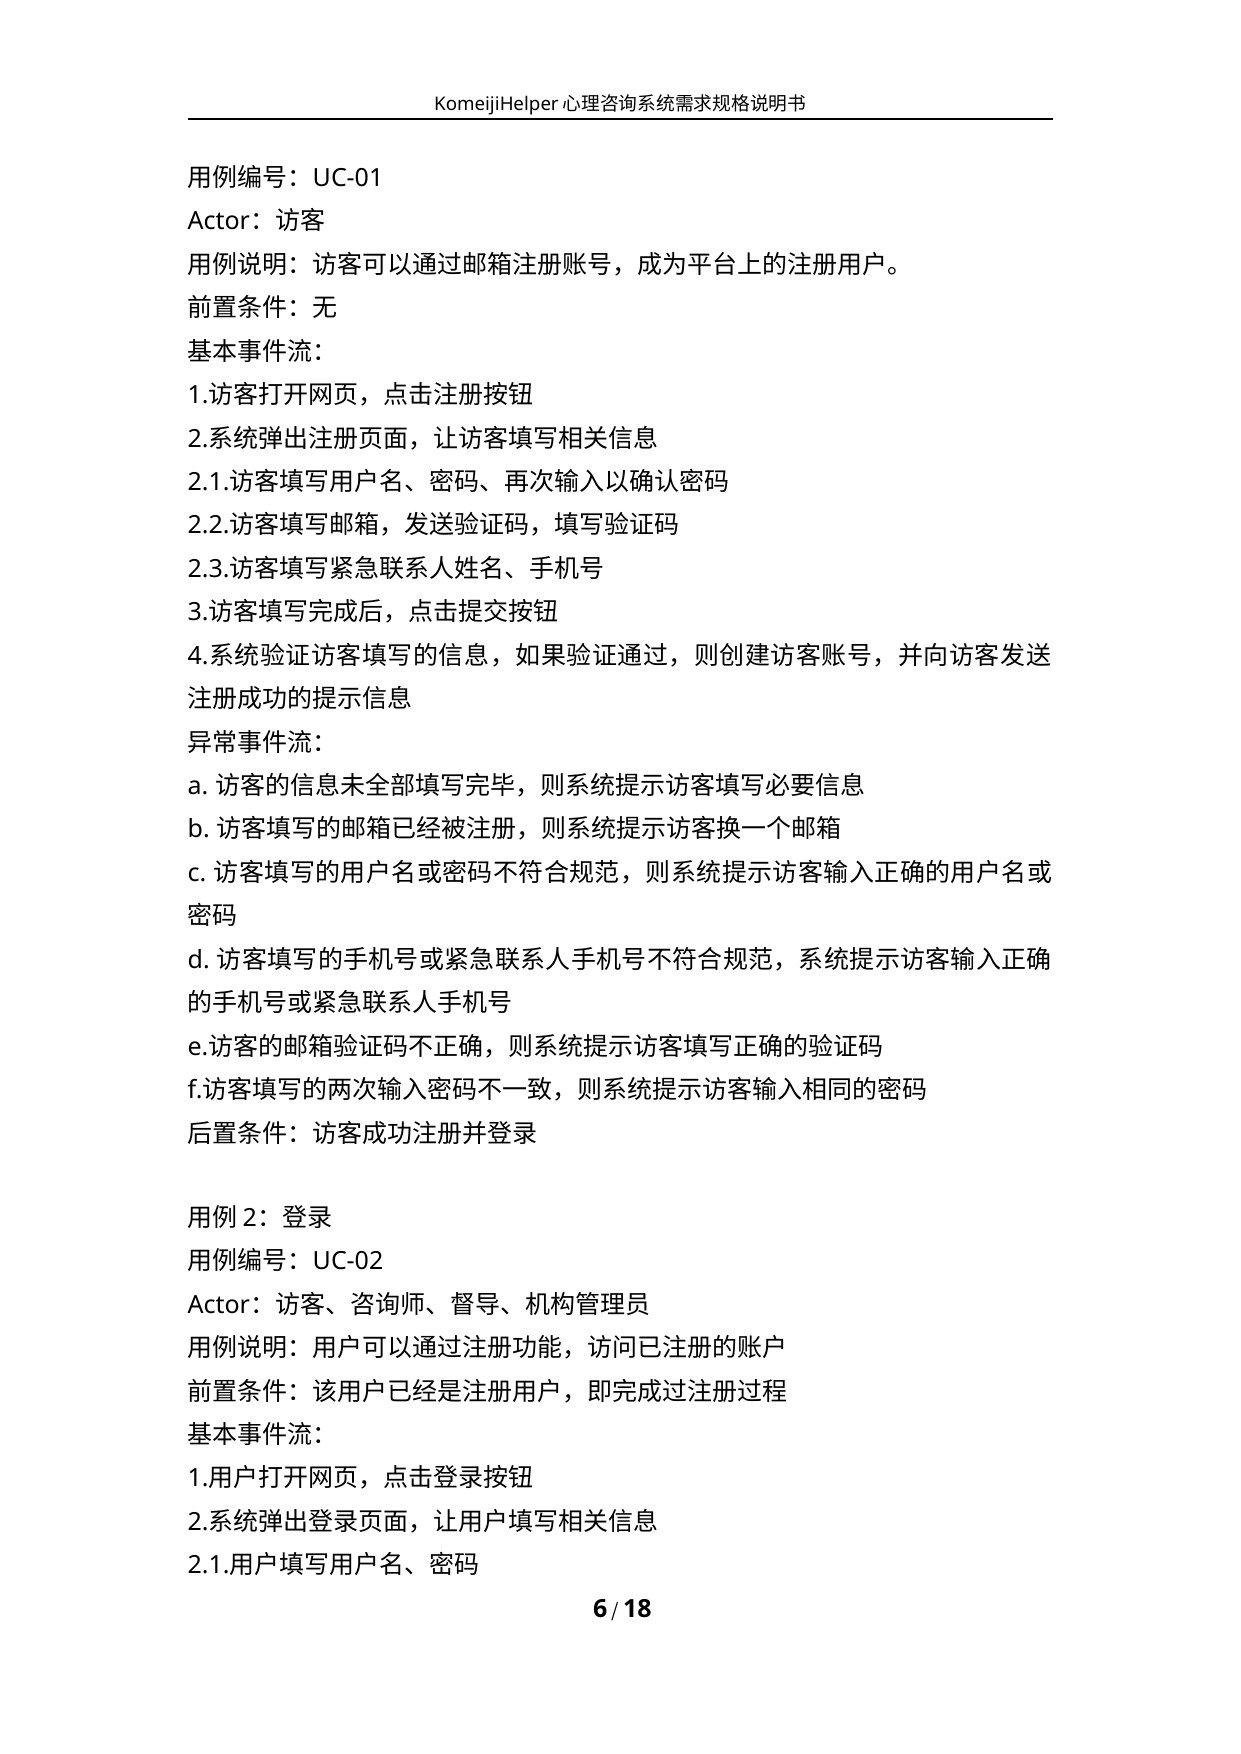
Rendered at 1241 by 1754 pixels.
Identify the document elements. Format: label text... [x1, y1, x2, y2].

text 3.访客填写完成后，点击提交按钮 [187, 592, 1053, 628]
text 基本事件流： [187, 331, 1053, 367]
text Actor：访客、咨询师、督导、机构管理员 [187, 1284, 1053, 1320]
text 2.3.访客填写紧急联系人姓名、手机号 [187, 548, 1053, 584]
text c. 访客填写的用户名或密码不符合规范，则系统提示访客输入正确的用户名或密码 [187, 852, 1053, 932]
text d. 访客填写的手机号或紧急联系人手机号不符合规范，系统提示访客输入正确的手机号或紧急联系人手机号 [187, 939, 1053, 1019]
text 用例2：登录 [187, 1197, 1053, 1233]
text 2.1.访客填写用户名、密码、再次输入以确认密码 [187, 461, 1053, 498]
text 后置条件：访客成功注册并登录 [187, 1113, 1053, 1149]
text 用例编号：UC-02 [187, 1241, 1053, 1277]
text 前置条件：无 [187, 288, 1053, 324]
text 用例说明：访客可以通过邮箱注册账号，成为平台上的注册用户。 [187, 244, 1053, 281]
text Actor：访客 [187, 201, 1053, 237]
text 2.系统弹出注册页面，让访客填写相关信息 [187, 418, 1053, 454]
text a. 访客的信息未全部填写完毕，则系统提示访客填写必要信息 [187, 766, 1053, 802]
text e.访客的邮箱验证码不正确，则系统提示访客填写正确的验证码 [187, 1026, 1053, 1062]
text 1.访客打开网页，点击注册按钮 [187, 374, 1053, 411]
text 2.1.用户填写用户名、密码 [187, 1545, 1053, 1581]
text 前置条件：该用户已经是注册用户，即完成过注册过程 [187, 1371, 1053, 1407]
text 2.系统弹出登录页面，让用户填写相关信息 [187, 1501, 1053, 1538]
text 用例编号：UC-01 [187, 157, 1053, 194]
text 用例说明：用户可以通过注册功能，访问已注册的账户 [187, 1328, 1053, 1364]
text 4.系统验证访客填写的信息，如果验证通过，则创建访客账号，并向访客发送注册成功的提示信息 [187, 635, 1053, 715]
text f.访客填写的两次输入密码不一致，则系统提示访客输入相同的密码 [187, 1069, 1053, 1106]
text 异常事件流： [187, 722, 1053, 758]
text b. 访客填写的邮箱已经被注册，则系统提示访客换一个邮箱 [187, 809, 1053, 845]
text 1.用户打开网页，点击登录按钮 [187, 1458, 1053, 1494]
text 基本事件流： [187, 1414, 1053, 1451]
text 2.2.访客填写邮箱，发送验证码，填写验证码 [187, 505, 1053, 541]
